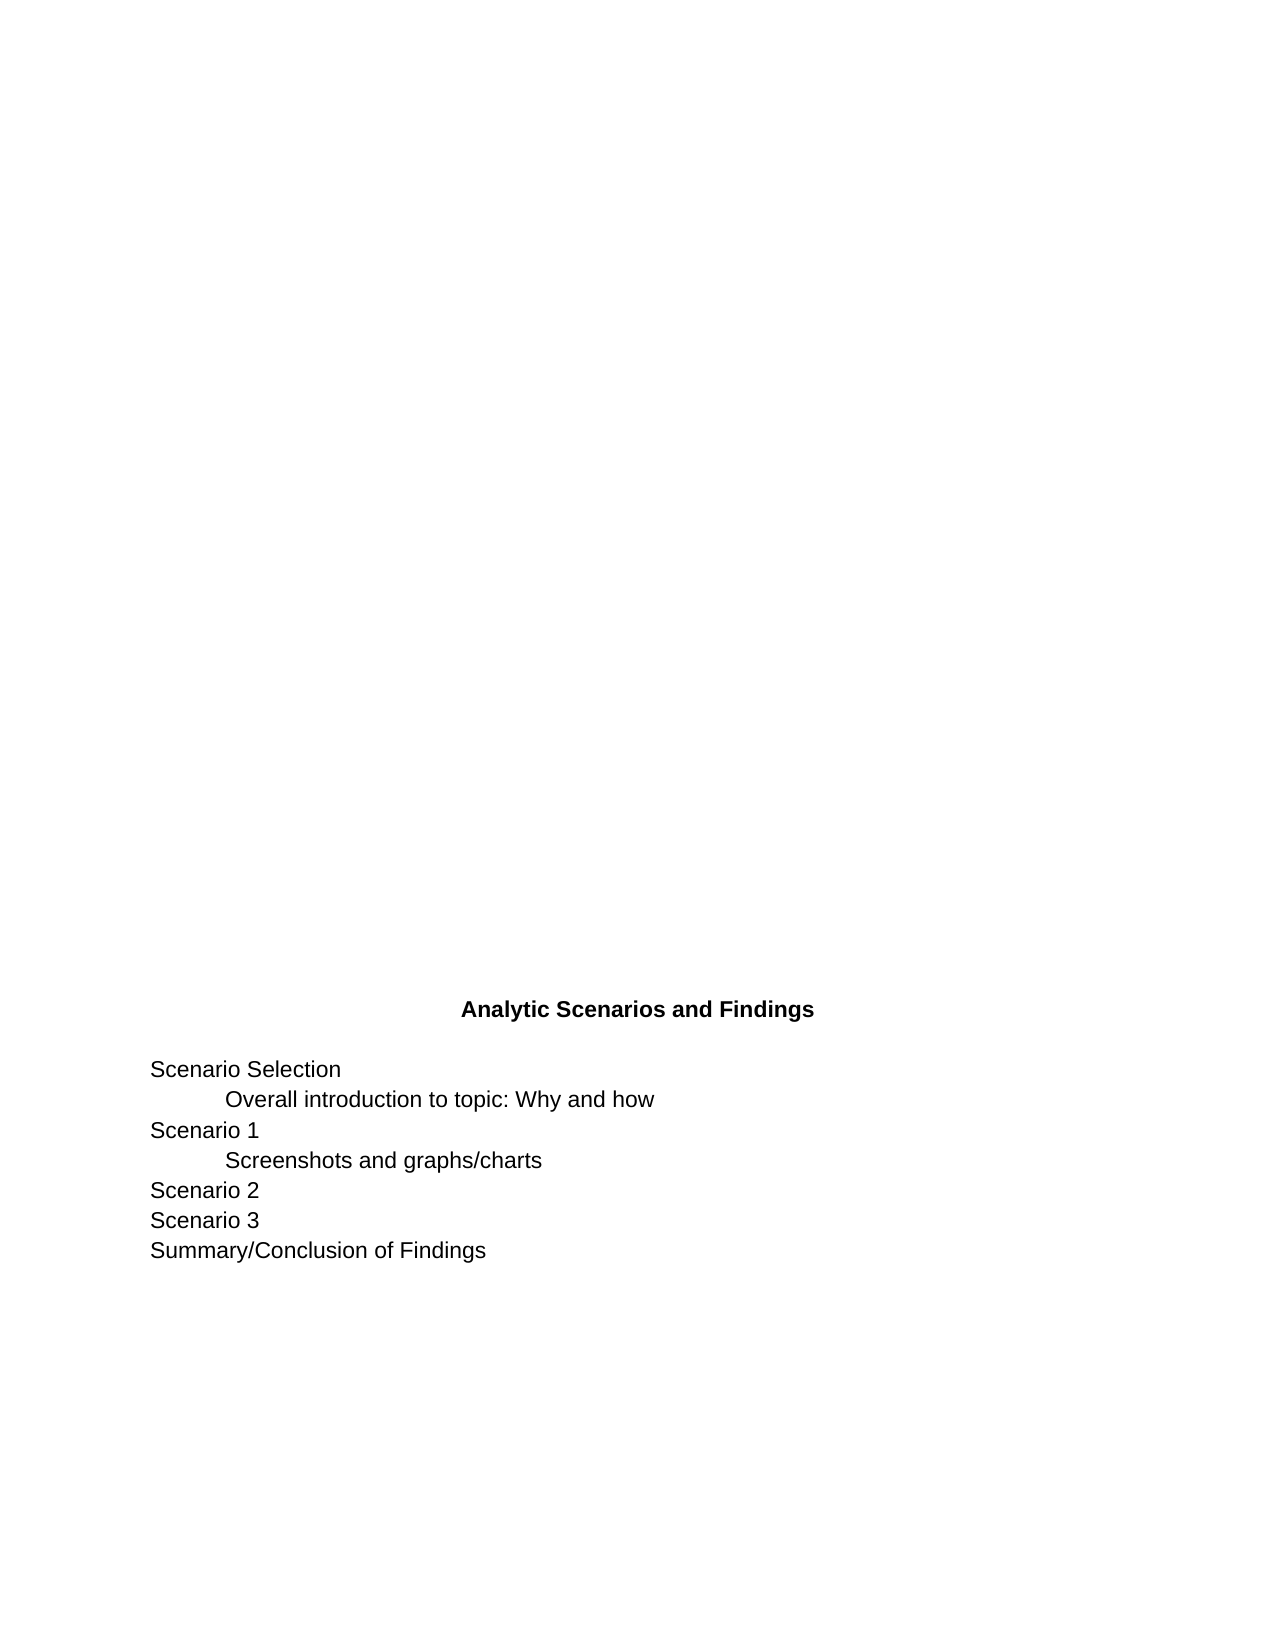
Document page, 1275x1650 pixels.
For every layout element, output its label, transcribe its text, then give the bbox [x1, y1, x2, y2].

text Summary/Conclusion of Findings [150, 1237, 1125, 1264]
text Overall introduction to topic: Why and how [150, 1086, 1125, 1113]
text Scenario 2 [150, 1177, 1125, 1203]
text Scenario Selection [150, 1056, 1125, 1083]
text Screenshots and graphs/charts [150, 1147, 1125, 1173]
text Scenario 1 [150, 1117, 1125, 1143]
text Analytic Scenarios and Findings [150, 996, 1125, 1022]
text Scenario 3 [150, 1207, 1125, 1234]
